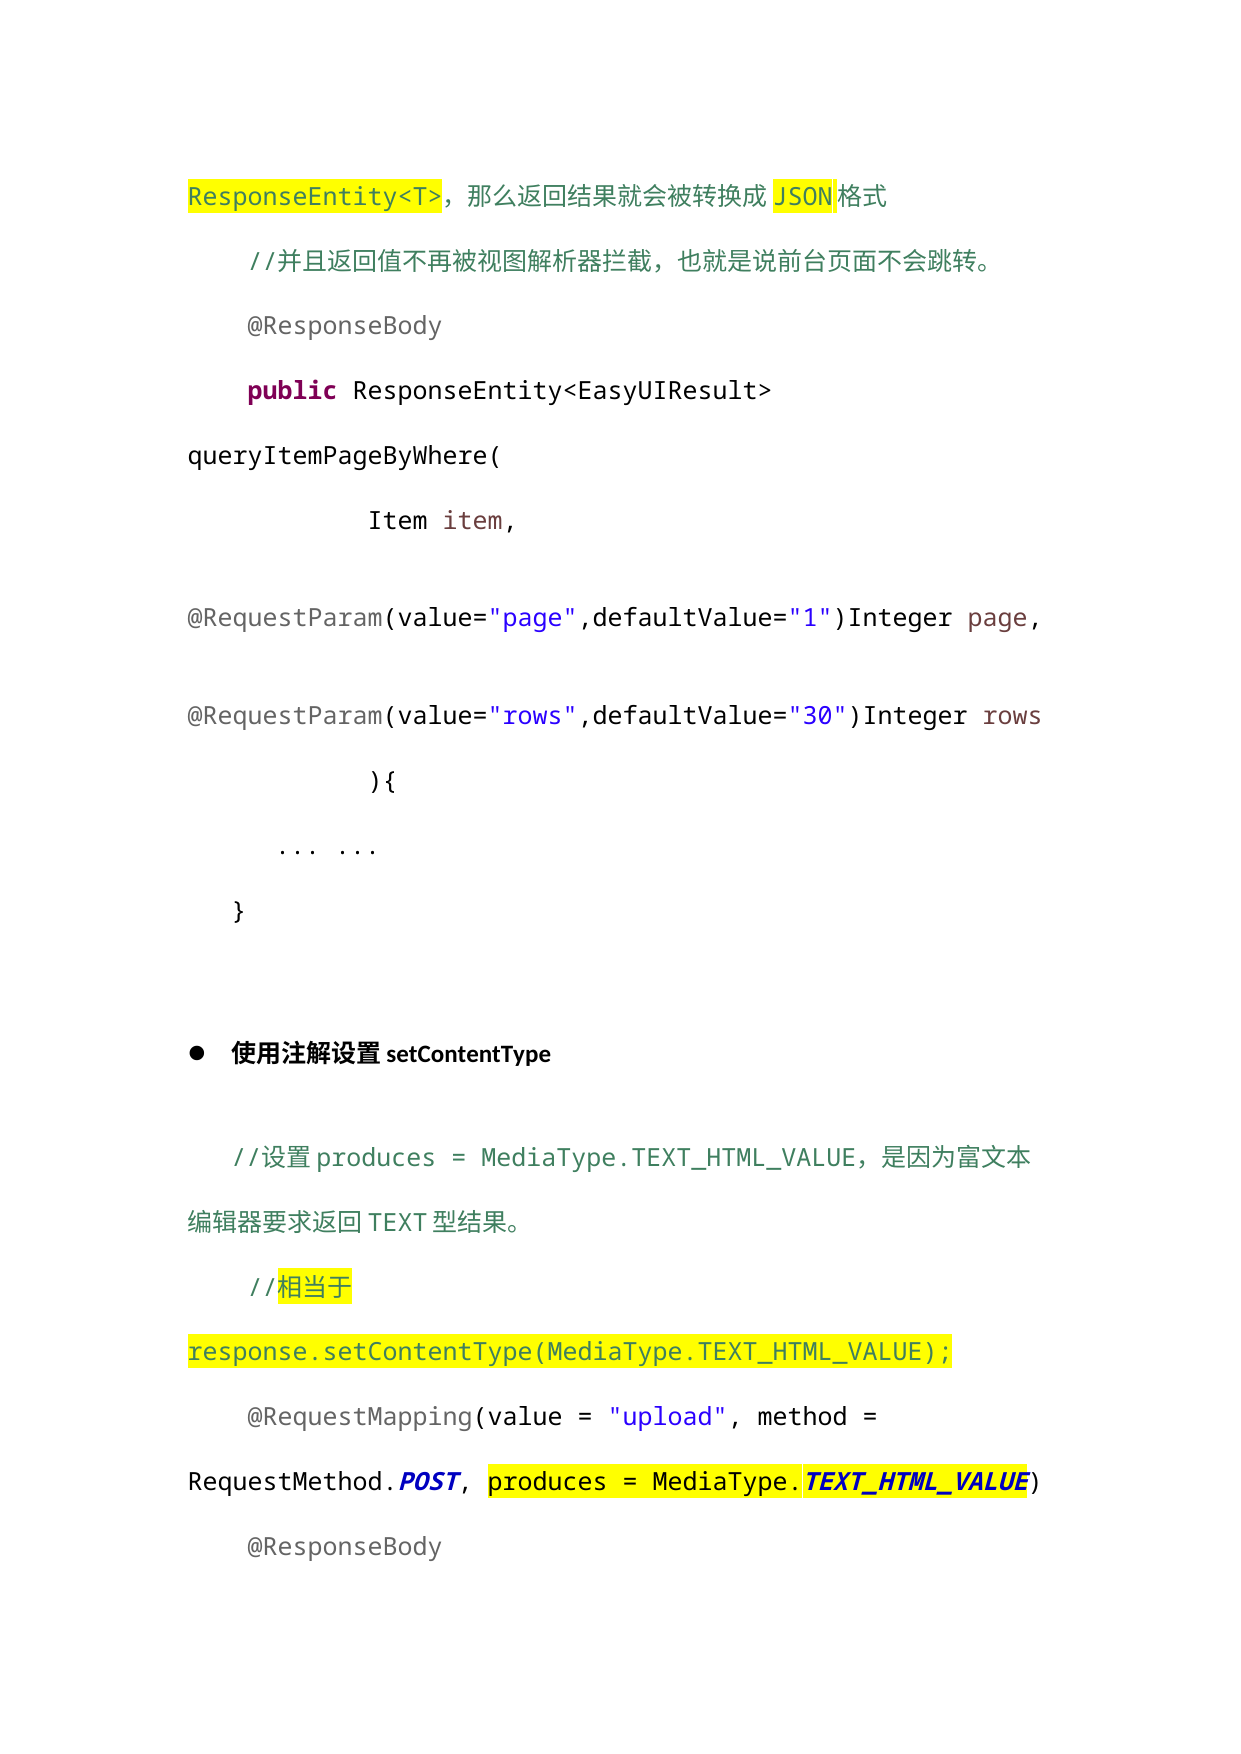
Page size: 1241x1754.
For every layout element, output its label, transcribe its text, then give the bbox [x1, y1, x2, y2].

text ){ [187, 747, 1053, 812]
text } [187, 877, 1053, 942]
text Item item, [187, 487, 1053, 552]
text @ResponseBody [187, 292, 1053, 357]
text //并且返回值不再被视图解析器拦截，也就是说前台页面不会跳转。 [187, 227, 1053, 292]
text //设置produces = MediaType.TEXT_HTML_VALUE，是因为富文本编辑器要求返回TEXT型结果。 [187, 1123, 1053, 1253]
text //相当于response.setContentType(MediaType.TEXT_HTML_VALUE); [187, 1253, 1053, 1383]
text @RequestMapping(value = "upload", method = RequestMethod.POST, produces = MediaType.TEXT_HTML_VALUE) [187, 1383, 1053, 1513]
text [187, 162, 1053, 227]
subtitle 使用注解设置setContentType [187, 1019, 1053, 1084]
text public ResponseEntity<EasyUIResult> queryItemPageByWhere( [187, 357, 1053, 487]
text @ResponseBody [187, 1513, 1053, 1578]
text ... ... [187, 812, 1053, 877]
text @RequestParam(value="page",defaultValue="1")Integer page, [187, 552, 1053, 649]
text @RequestParam(value="rows",defaultValue="30")Integer rows [187, 649, 1053, 747]
